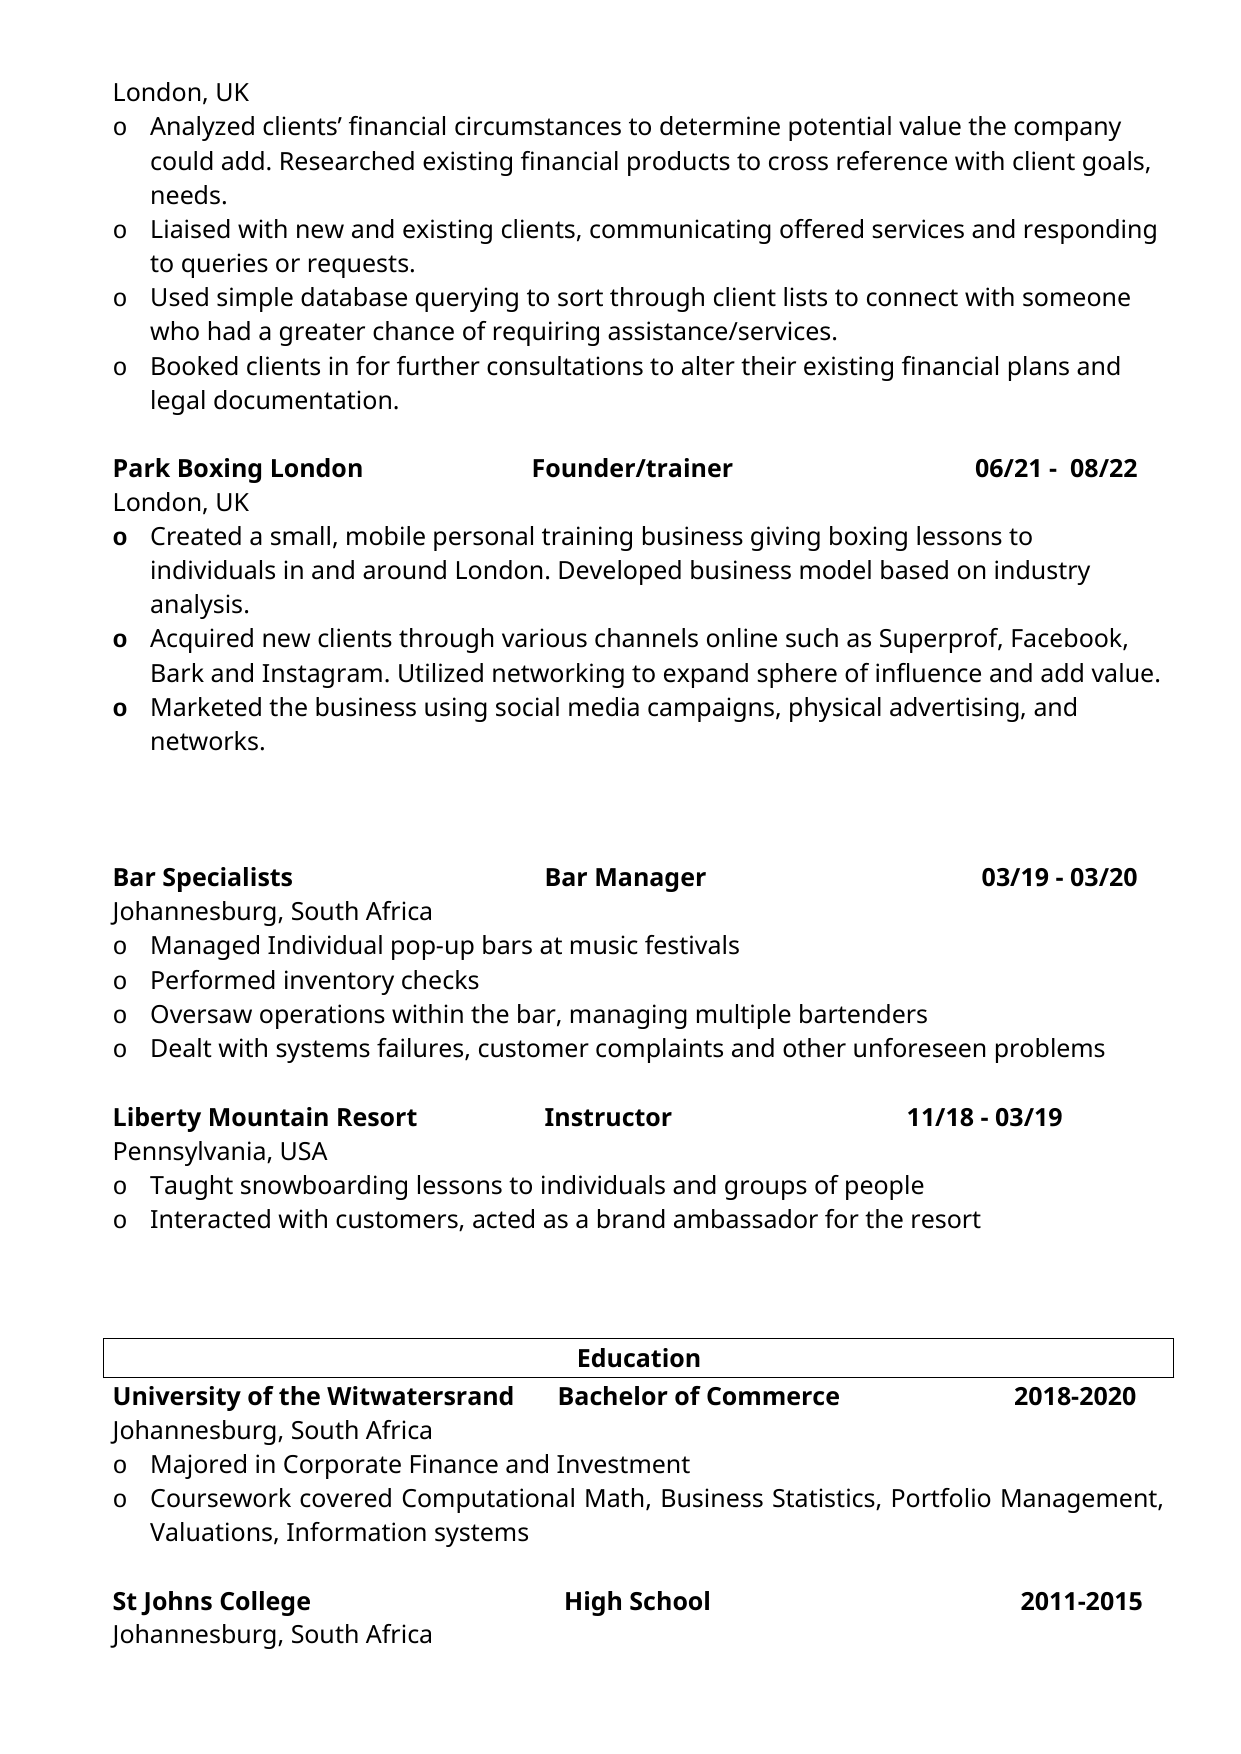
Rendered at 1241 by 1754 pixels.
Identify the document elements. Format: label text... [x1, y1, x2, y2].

list Interacted with customers, acted as a brand ambassador for the resort [112, 1202, 1165, 1236]
text St Johns College High School 2011-2015 [112, 1583, 1165, 1617]
text University of the Witwatersrand Bachelor of Commerce 2018-2020 [112, 1378, 1165, 1412]
list Pennsylvania, USA [112, 1133, 1165, 1167]
list Coursework covered Computational Math, Business Statistics, Portfolio Management, Valuations, Information systems [112, 1481, 1165, 1549]
list Liaised with new and existing clients, communicating offered services and responding to queries or requests. [112, 211, 1165, 280]
list Booked clients in for further consultations to alter their existing financial plans and legal documentation. [112, 348, 1165, 416]
list Managed Individual pop-up bars at music festivals [112, 928, 1165, 962]
list Taught snowboarding lessons to individuals and groups of people [112, 1167, 1165, 1202]
list Majored in Corporate Finance and Investment [112, 1446, 1165, 1481]
list Oversaw operations within the bar, managing multiple bartenders [112, 997, 1165, 1031]
list Used simple database querying to sort through client lists to connect with someone who had a greater chance of requiring assistance/services. [112, 280, 1165, 348]
list London, UK [112, 484, 1165, 519]
list Created a small, mobile personal training business giving boxing lessons to individuals in and around London. Developed business model based on industry analysis. [112, 519, 1165, 621]
text Johannesburg, South Africa [112, 1617, 1165, 1651]
list Education [104, 1339, 1173, 1377]
list Marketed the business using social media campaigns, physical advertising, and networks. [112, 689, 1165, 758]
text Johannesburg, South Africa [112, 1412, 1165, 1446]
list Acquired new clients through various channels online such as Superprof, Facebook, Bark and Instagram. Utilized networking to expand sphere of influence and add value. [112, 621, 1165, 689]
list Park Boxing London Founder/trainer 06/21 - 08/22 [112, 451, 1165, 484]
list Dealt with systems failures, customer complaints and other unforeseen problems [112, 1031, 1165, 1065]
list Performed inventory checks [112, 962, 1165, 997]
list Bar Specialists Bar Manager 03/19 - 03/20 [112, 860, 1165, 894]
list Analyzed clients’ financial circumstances to determine potential value the company could add. Researched existing financial products to cross reference with client goals, needs. [112, 109, 1165, 211]
list London, UK [112, 75, 1165, 109]
list Liberty Mountain Resort Instructor 11/18 - 03/19 [112, 1099, 1165, 1133]
list Johannesburg, South Africa [112, 894, 1165, 928]
